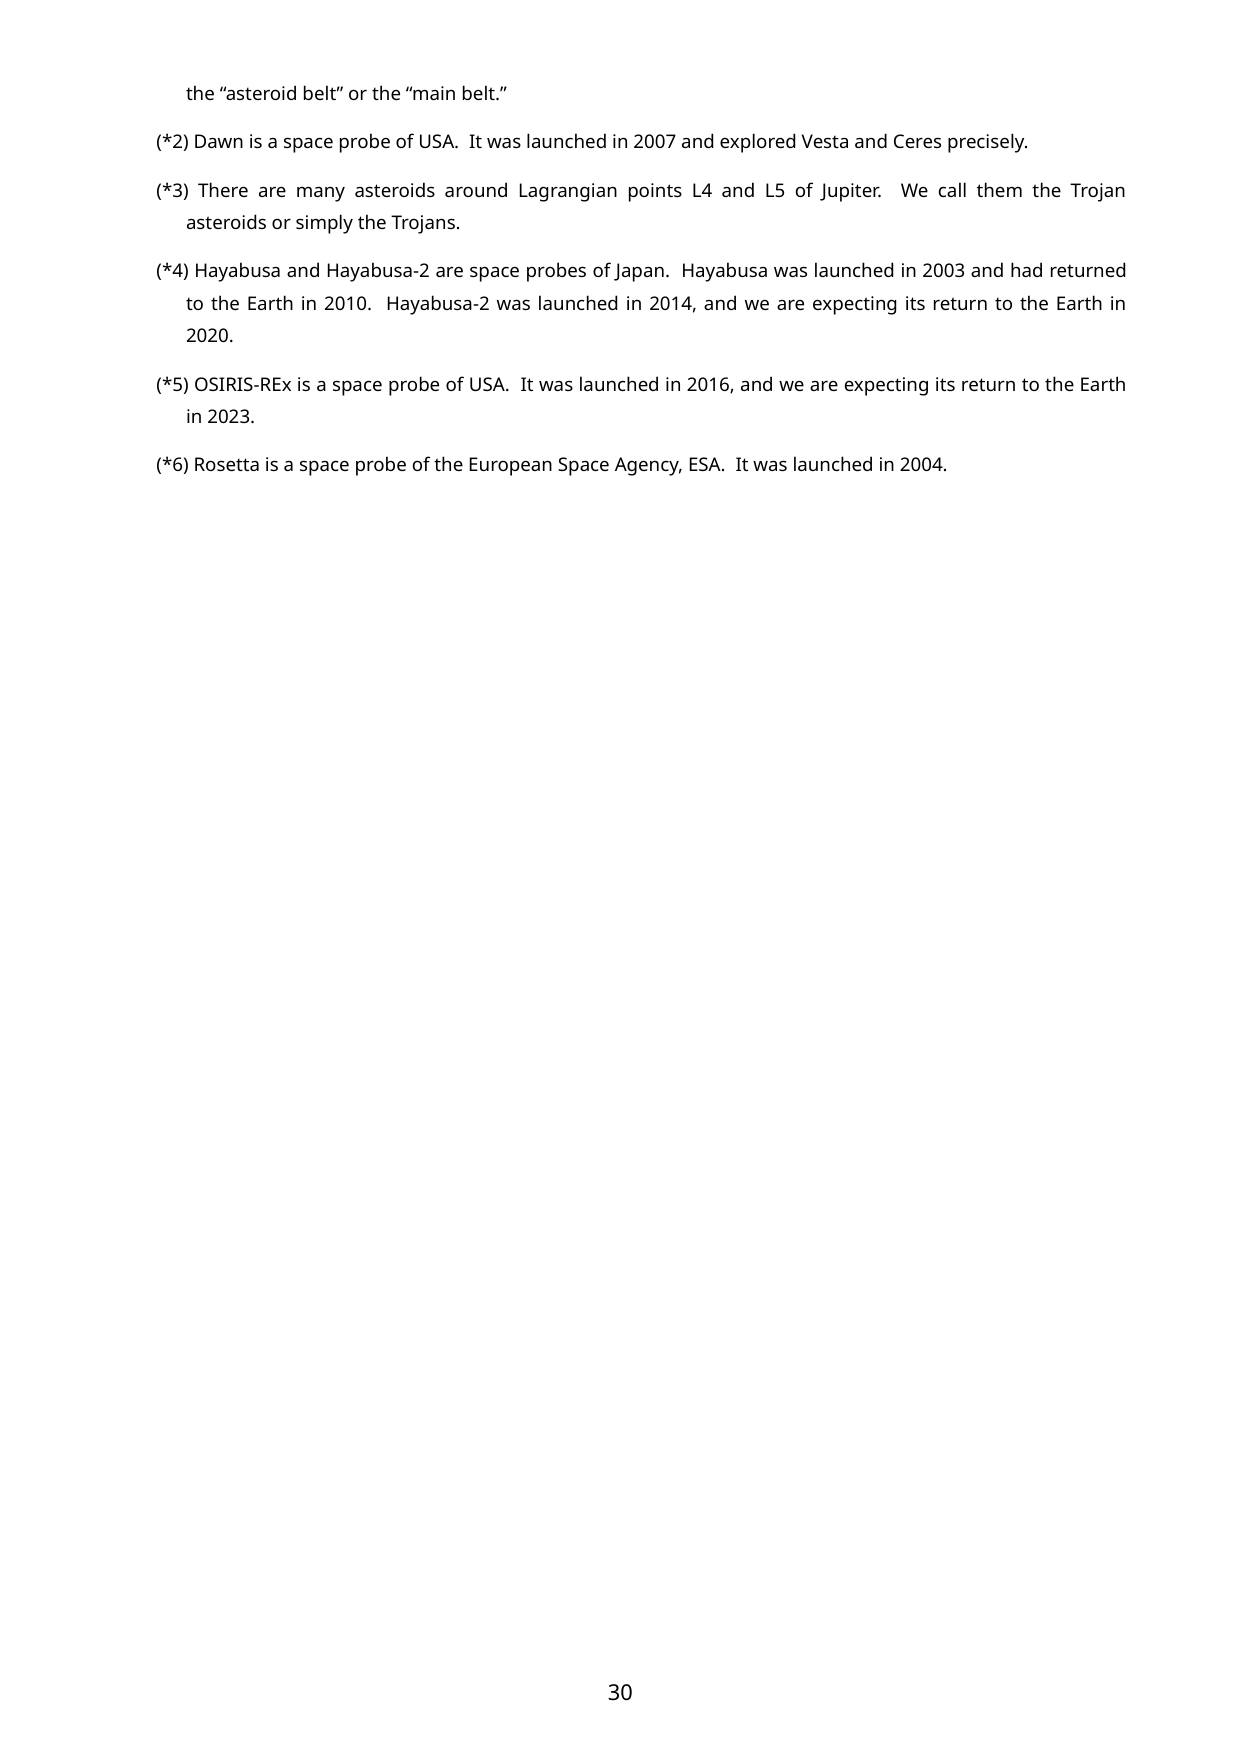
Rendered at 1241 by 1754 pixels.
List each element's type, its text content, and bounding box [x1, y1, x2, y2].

text (*6) Rosetta is a space probe of the European Space Agency, ESA. It was launched in 2004. [156, 448, 1128, 481]
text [156, 77, 1128, 109]
text (*5) OSIRIS-REx is a space probe of USA. It was launched in 2016, and we are expecting its return to the Earth in 2023. [156, 367, 1128, 432]
text (*2) Dawn is a space probe of USA. It was launched in 2007 and explored Vesta and Ceres precisely. [156, 125, 1128, 158]
text (*3) There are many asteroids around Lagrangian points L4 and L5 of Jupiter. We call them the Trojan asteroids or simply the Trojans. [156, 174, 1128, 238]
text (*4) Hayabusa and Hayabusa-2 are space probes of Japan. Hayabusa was launched in 2003 and had returned to the Earth in 2010. Hayabusa-2 was launched in 2014, and we are expecting its return to the Earth in 2020. [156, 254, 1128, 351]
